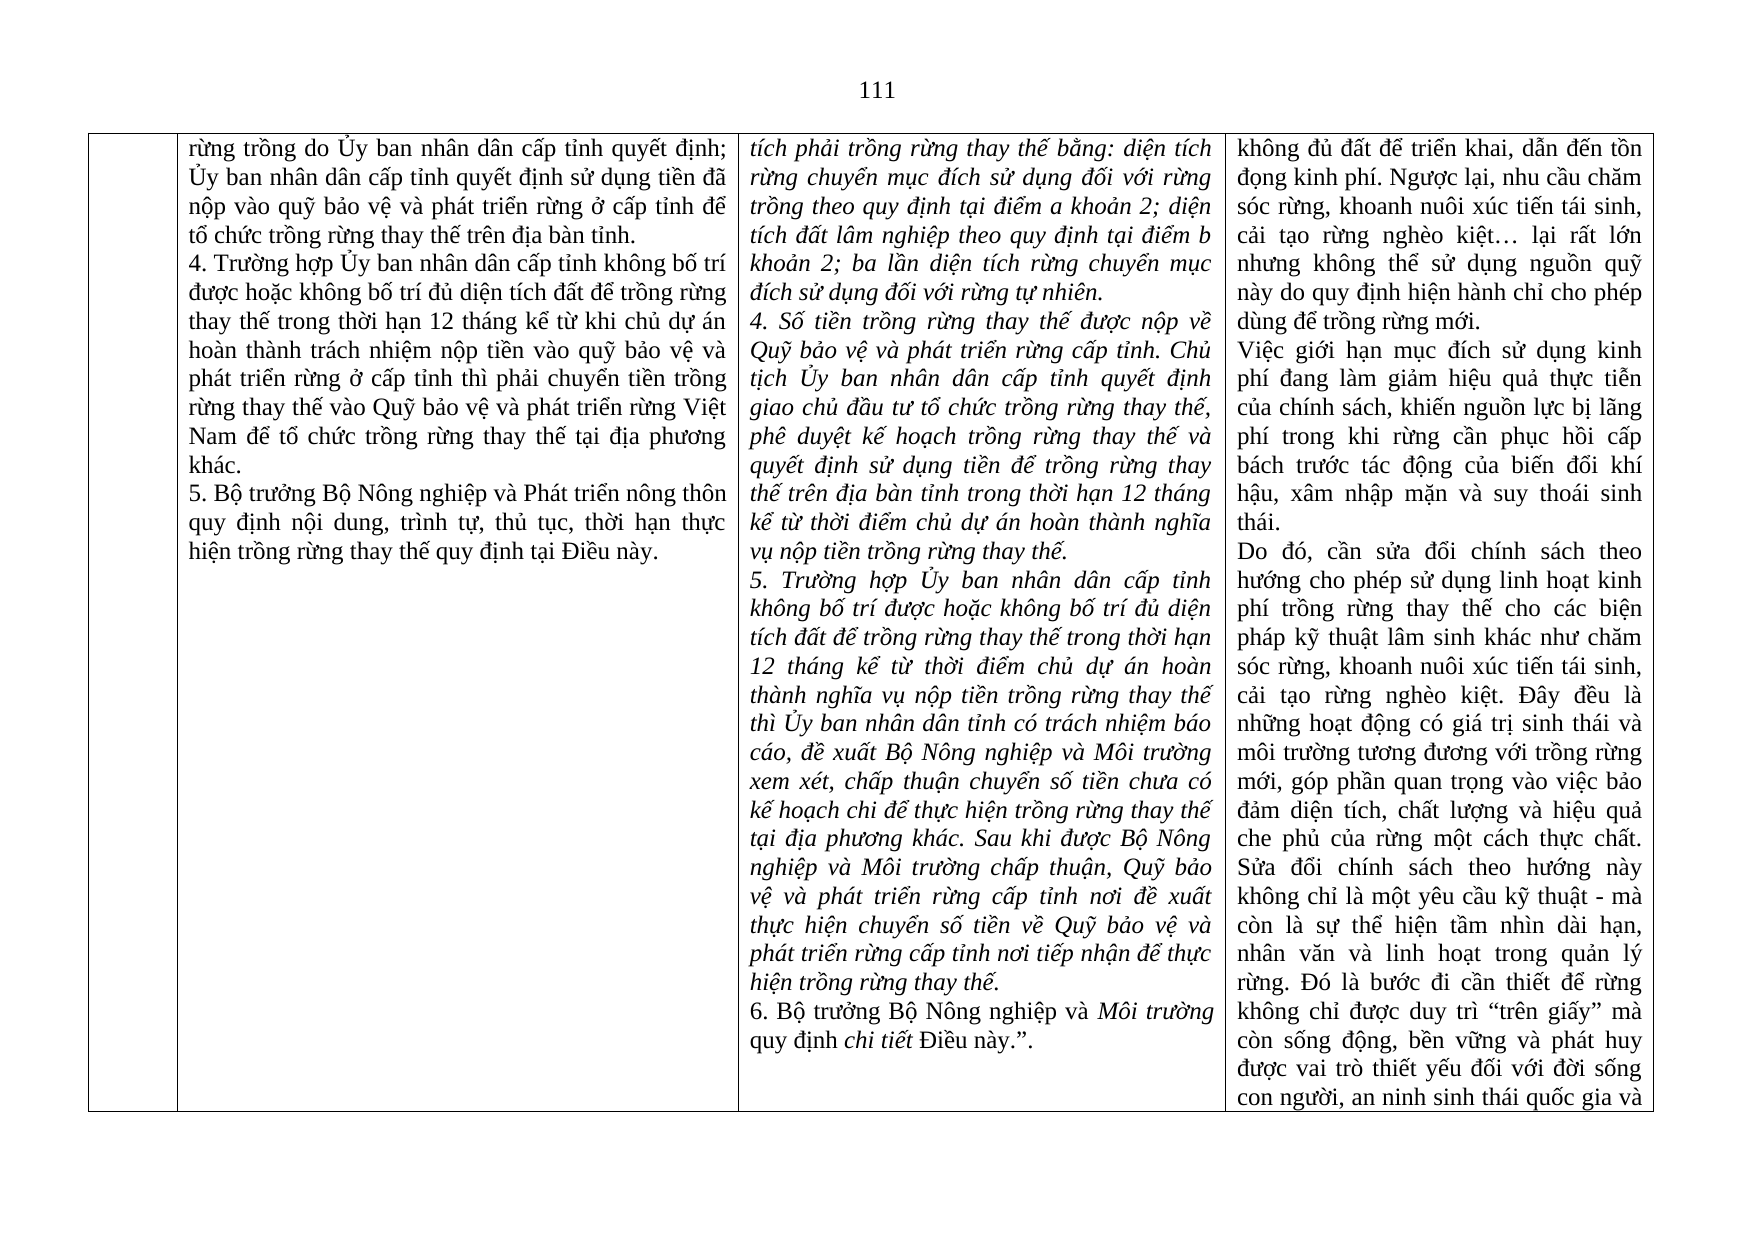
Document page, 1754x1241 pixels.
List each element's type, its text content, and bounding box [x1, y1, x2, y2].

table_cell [739, 134, 1225, 1111]
table_cell [89, 134, 177, 1111]
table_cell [1226, 134, 1653, 1111]
